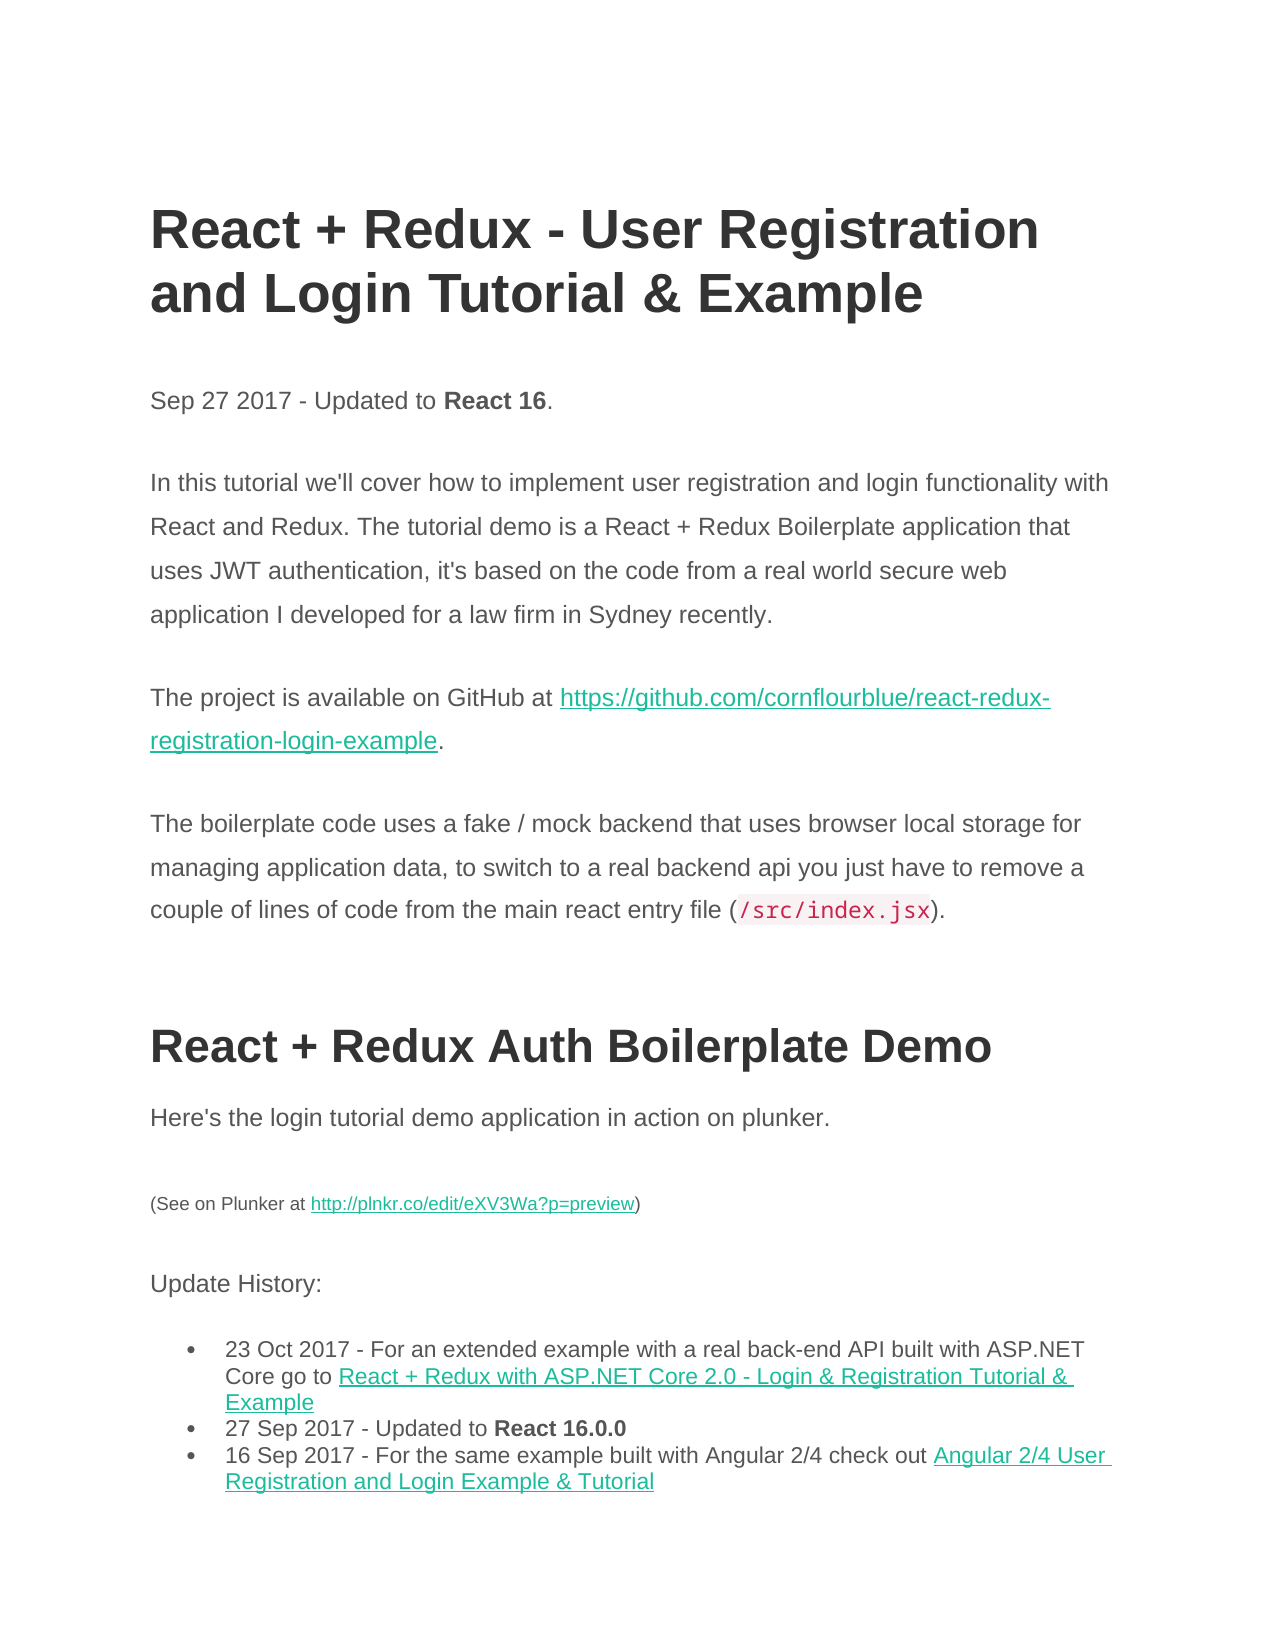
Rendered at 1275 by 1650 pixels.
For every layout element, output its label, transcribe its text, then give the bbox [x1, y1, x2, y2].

text (See on Plunker at http://plnkr.co/edit/eXV3Wa?p=preview) [150, 1171, 1125, 1214]
text Sep 27 2017 - Updated to React 16. [150, 371, 1125, 414]
text Update History: [150, 1253, 1125, 1297]
text The boilerplate code uses a fake / mock backend that uses browser local storage for managing application data, to switch to a real backend api you just have to remove a couple of lines of code from the main react entry file (/src/index.jsx). [150, 794, 1125, 925]
text Here's the login tutorial demo application in action on plunker. [150, 1088, 1125, 1132]
text The project is available on GitHub at https://github.com/cornflourblue/react-redux-registration-login-example. [150, 667, 1125, 755]
list 23 Oct 2017 - For an extended example with a real back-end API built with ASP.NET Core go to React + Redux with ASP.NET Core 2.0 - Login & Registration Tutorial & Example [187, 1336, 1125, 1415]
list 27 Sep 2017 - Updated to React 16.0.0 [187, 1415, 1125, 1442]
subtitle React + Redux - User Registration and Login Tutorial & Example [150, 197, 1125, 324]
text In this tutorial we'll cover how to implement user registration and login functionality with React and Redux. The tutorial demo is a React + Redux Boilerplate application that uses JWT authentication, it's based on the code from a real world secure web application I developed for a law firm in Sydney recently. [150, 453, 1125, 628]
subtitle React + Redux Auth Boilerplate Demo [150, 964, 1125, 1072]
list 16 Sep 2017 - For the same example built with Angular 2/4 check out Angular 2/4 User Registration and Login Example & Tutorial [187, 1442, 1125, 1494]
